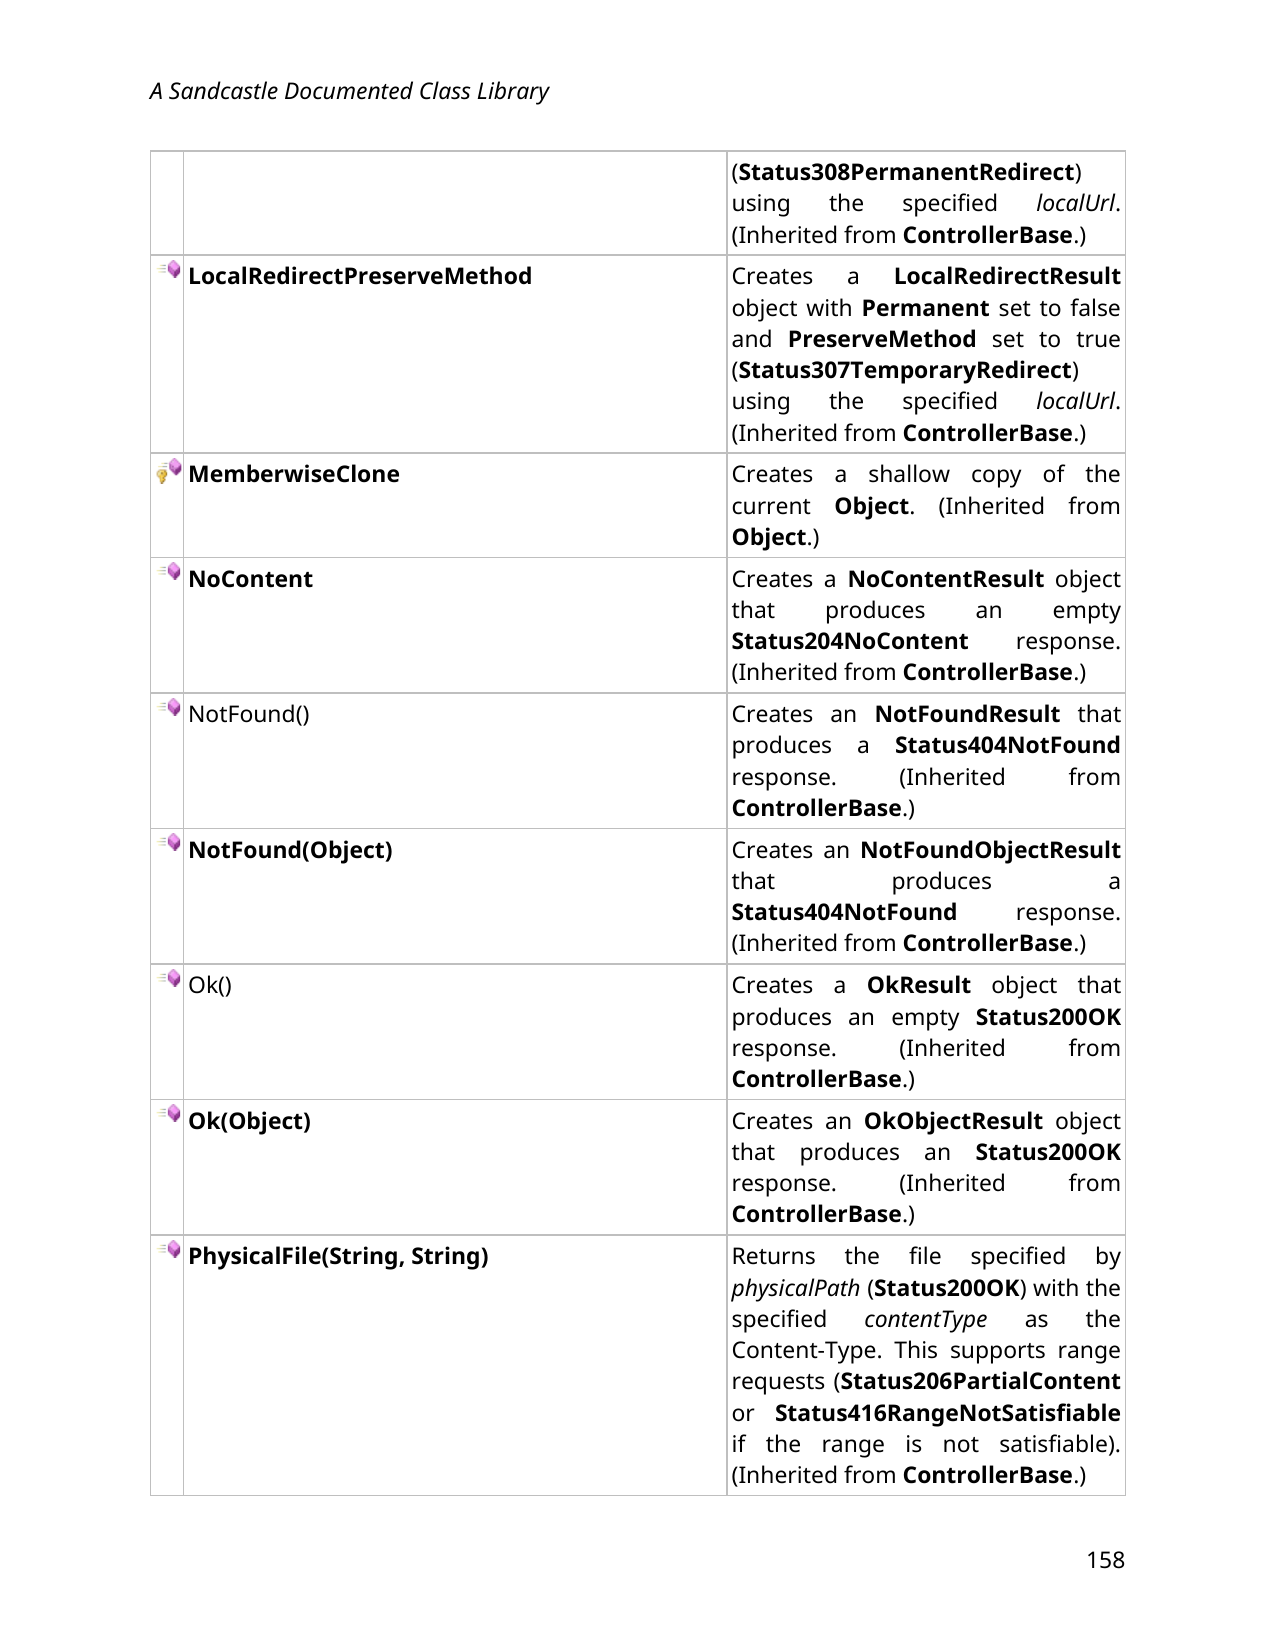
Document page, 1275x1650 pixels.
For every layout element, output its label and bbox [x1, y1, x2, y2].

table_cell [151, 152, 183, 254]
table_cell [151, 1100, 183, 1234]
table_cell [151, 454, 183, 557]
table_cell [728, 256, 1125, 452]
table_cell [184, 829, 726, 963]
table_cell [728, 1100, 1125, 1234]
picture [155, 260, 181, 278]
picture [155, 698, 181, 716]
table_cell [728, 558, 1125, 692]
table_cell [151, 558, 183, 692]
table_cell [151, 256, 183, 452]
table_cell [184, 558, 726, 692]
picture [155, 1240, 181, 1258]
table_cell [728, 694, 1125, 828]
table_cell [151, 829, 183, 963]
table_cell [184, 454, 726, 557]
picture [155, 458, 182, 484]
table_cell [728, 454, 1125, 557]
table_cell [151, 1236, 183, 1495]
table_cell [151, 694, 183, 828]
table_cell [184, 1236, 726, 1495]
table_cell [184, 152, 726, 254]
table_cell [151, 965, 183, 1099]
picture [155, 1104, 181, 1122]
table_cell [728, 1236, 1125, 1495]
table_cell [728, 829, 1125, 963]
picture [155, 562, 181, 580]
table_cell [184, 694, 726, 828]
picture [155, 833, 181, 851]
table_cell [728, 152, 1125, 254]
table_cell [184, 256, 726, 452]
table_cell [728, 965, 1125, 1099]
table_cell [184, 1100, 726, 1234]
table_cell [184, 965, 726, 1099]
picture [155, 969, 181, 987]
